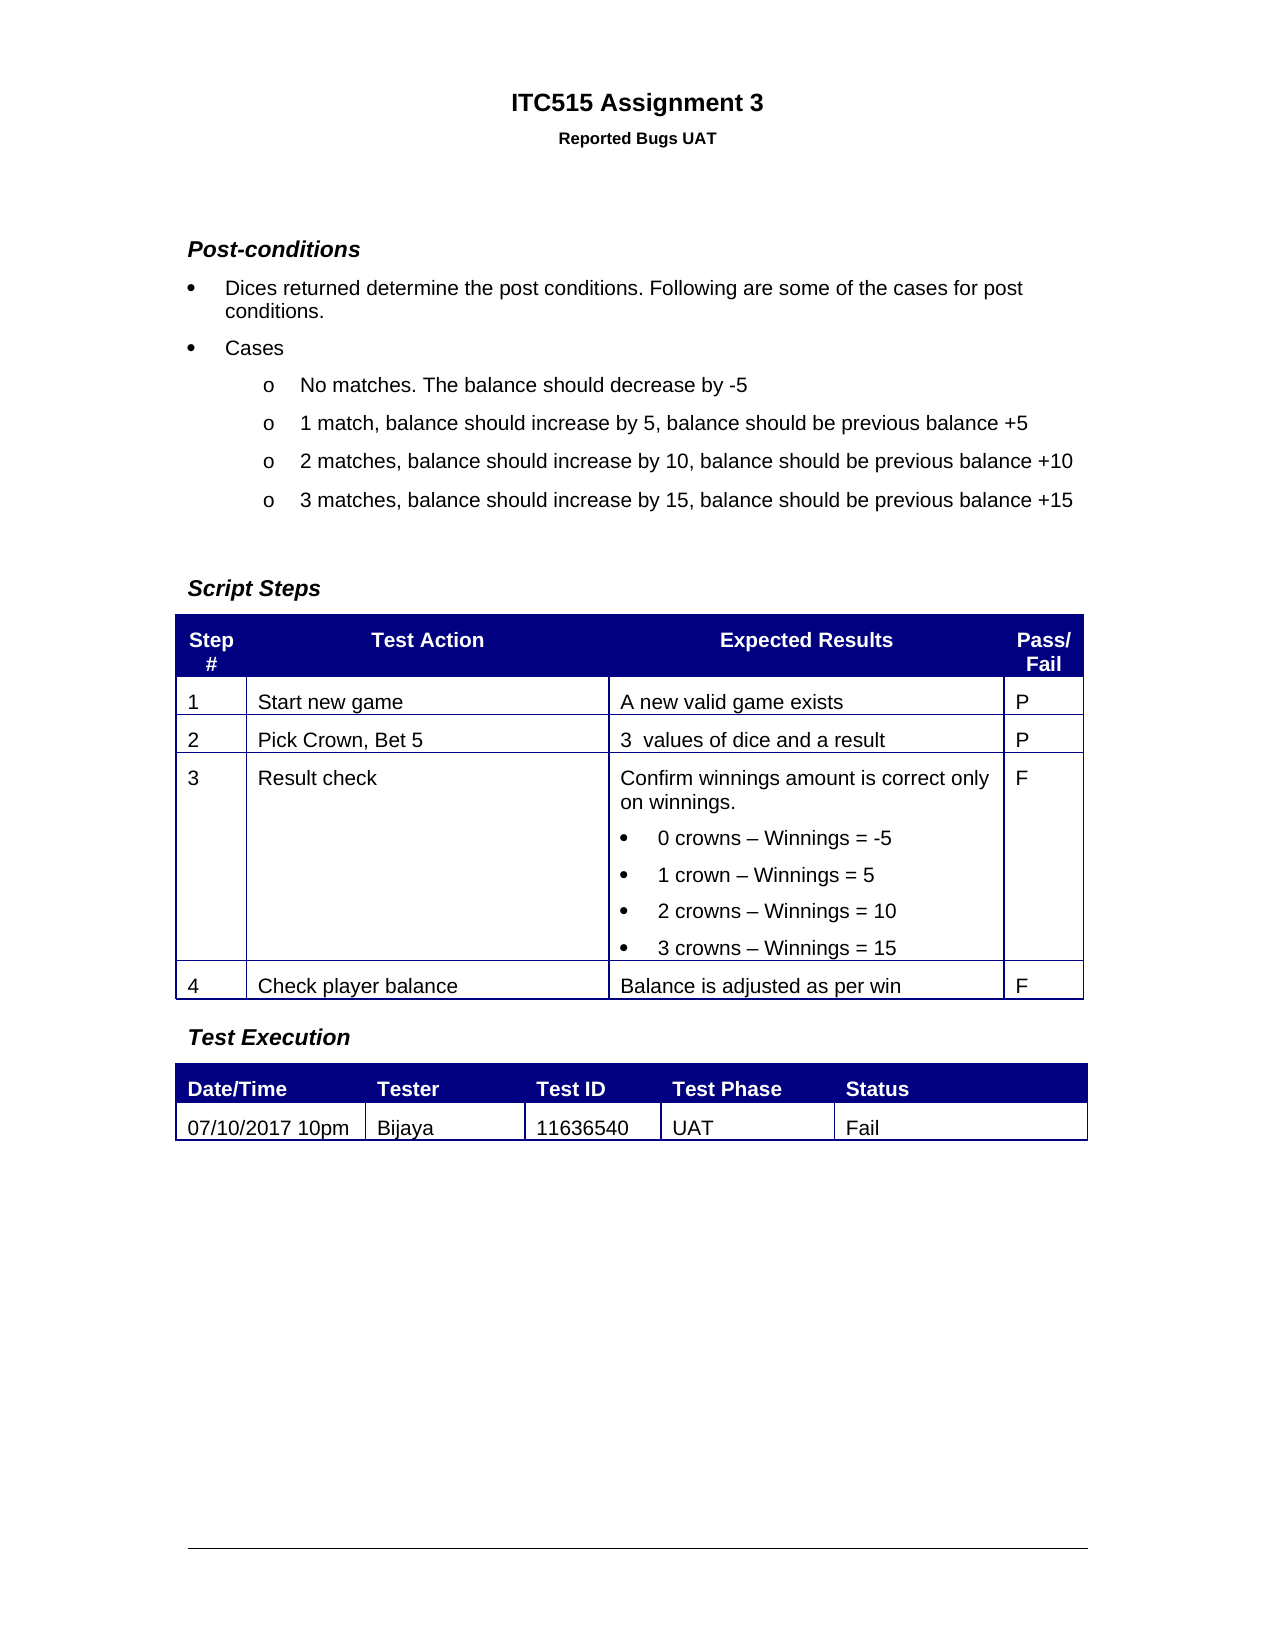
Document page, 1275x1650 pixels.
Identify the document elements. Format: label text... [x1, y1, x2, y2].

table_cell P [1005, 715, 1083, 752]
table_cell Result check [247, 753, 608, 960]
table_header Pass/ Fail [1005, 615, 1083, 676]
list 2 matches, balance should increase by 10, balance should be previous balance +10 [262, 449, 1087, 475]
list 1 match, balance should increase by 5, balance should be previous balance +5 [262, 411, 1087, 437]
table_header Test Phase [662, 1065, 834, 1101]
table_cell 3 [177, 753, 246, 960]
table_cell 3 values of dice and a result [610, 715, 1003, 752]
table_cell F [1005, 753, 1083, 960]
table_header Status [835, 1065, 1087, 1101]
table_cell Balance is adjusted as per win [610, 961, 1003, 998]
table_cell 1 [177, 677, 246, 713]
table_header Tester [366, 1065, 524, 1101]
table_cell Bijaya [366, 1103, 524, 1139]
table_cell 4 [177, 961, 246, 998]
table_cell F [1005, 961, 1083, 998]
list Cases [187, 336, 1087, 360]
table_cell 11636540 [526, 1103, 660, 1139]
table_cell Pick Crown, Bet 5 [247, 715, 608, 752]
table_cell 07/10/2017 10pm [177, 1103, 365, 1139]
table_cell Fail [835, 1103, 1087, 1139]
subtitle Test Execution [187, 1024, 1087, 1051]
table_cell 2 [177, 715, 246, 752]
table_header Date/Time [177, 1065, 365, 1101]
list Dices returned determine the post conditions. Following are some of the cases for post conditions. [187, 275, 1087, 323]
table_cell A new valid game exists [610, 677, 1003, 713]
table_cell Check player balance [247, 961, 608, 998]
table_header Test Action [247, 615, 608, 676]
list 3 matches, balance should increase by 15, balance should be previous balance +15 [262, 487, 1087, 513]
table_header Test ID [526, 1065, 660, 1101]
table_cell P [1005, 677, 1083, 713]
table_header Expected Results [610, 615, 1003, 676]
table_cell UAT [662, 1103, 834, 1139]
table_header Step # [177, 615, 246, 676]
table_cell Start new game [247, 677, 608, 713]
list No matches. The balance should decrease by -5 [262, 372, 1087, 398]
subtitle Script Steps [187, 575, 1087, 601]
subtitle Post-conditions [187, 236, 1087, 263]
table_cell Confirm winnings amount is correct only on winnings. 0 crowns – Winnings = -5 1 crown – Winnings = 5 2 crowns – Winnings = 10 3 crowns – Winnings = 15 [610, 753, 1003, 960]
